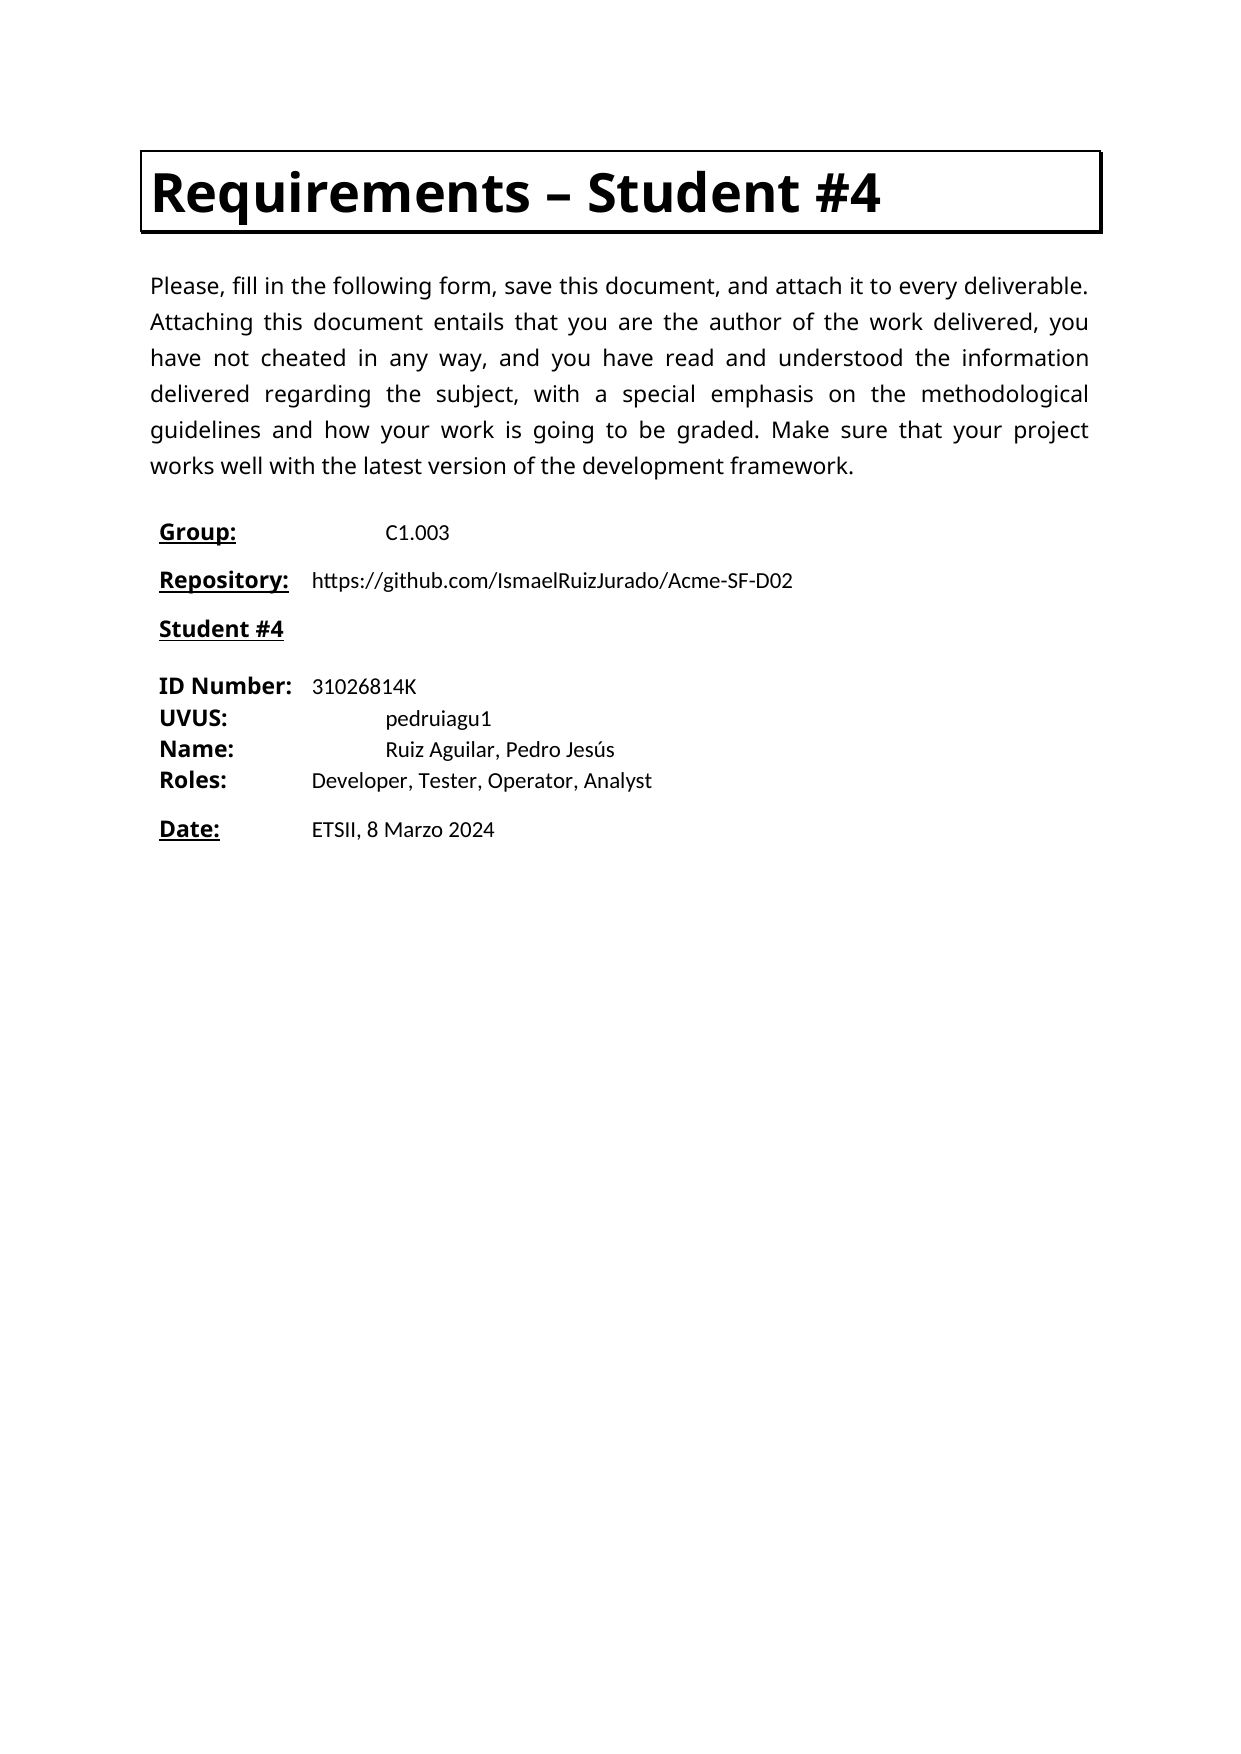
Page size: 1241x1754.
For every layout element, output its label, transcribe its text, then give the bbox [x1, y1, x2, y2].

table_cell Student #4 ID Number: UVUS: Name: Roles: [150, 605, 1090, 804]
table_cell Date: [150, 804, 1090, 853]
table_header Group: [150, 507, 1090, 556]
text Please, fill in the following form, save this document, and attach it to every deliverable. Attaching this document entails that you are the author of the work delivered, you have not cheated in any way, and you have read and understood the information delivered regarding the subject, with a special emphasis on the methodological guidelines and how your work is going to be graded. Make sure that your project works well with the latest version of the development framework. [150, 270, 1090, 481]
subtitle Requirements – Student #4 [142, 152, 1099, 230]
table_cell Repository: [150, 556, 1090, 604]
